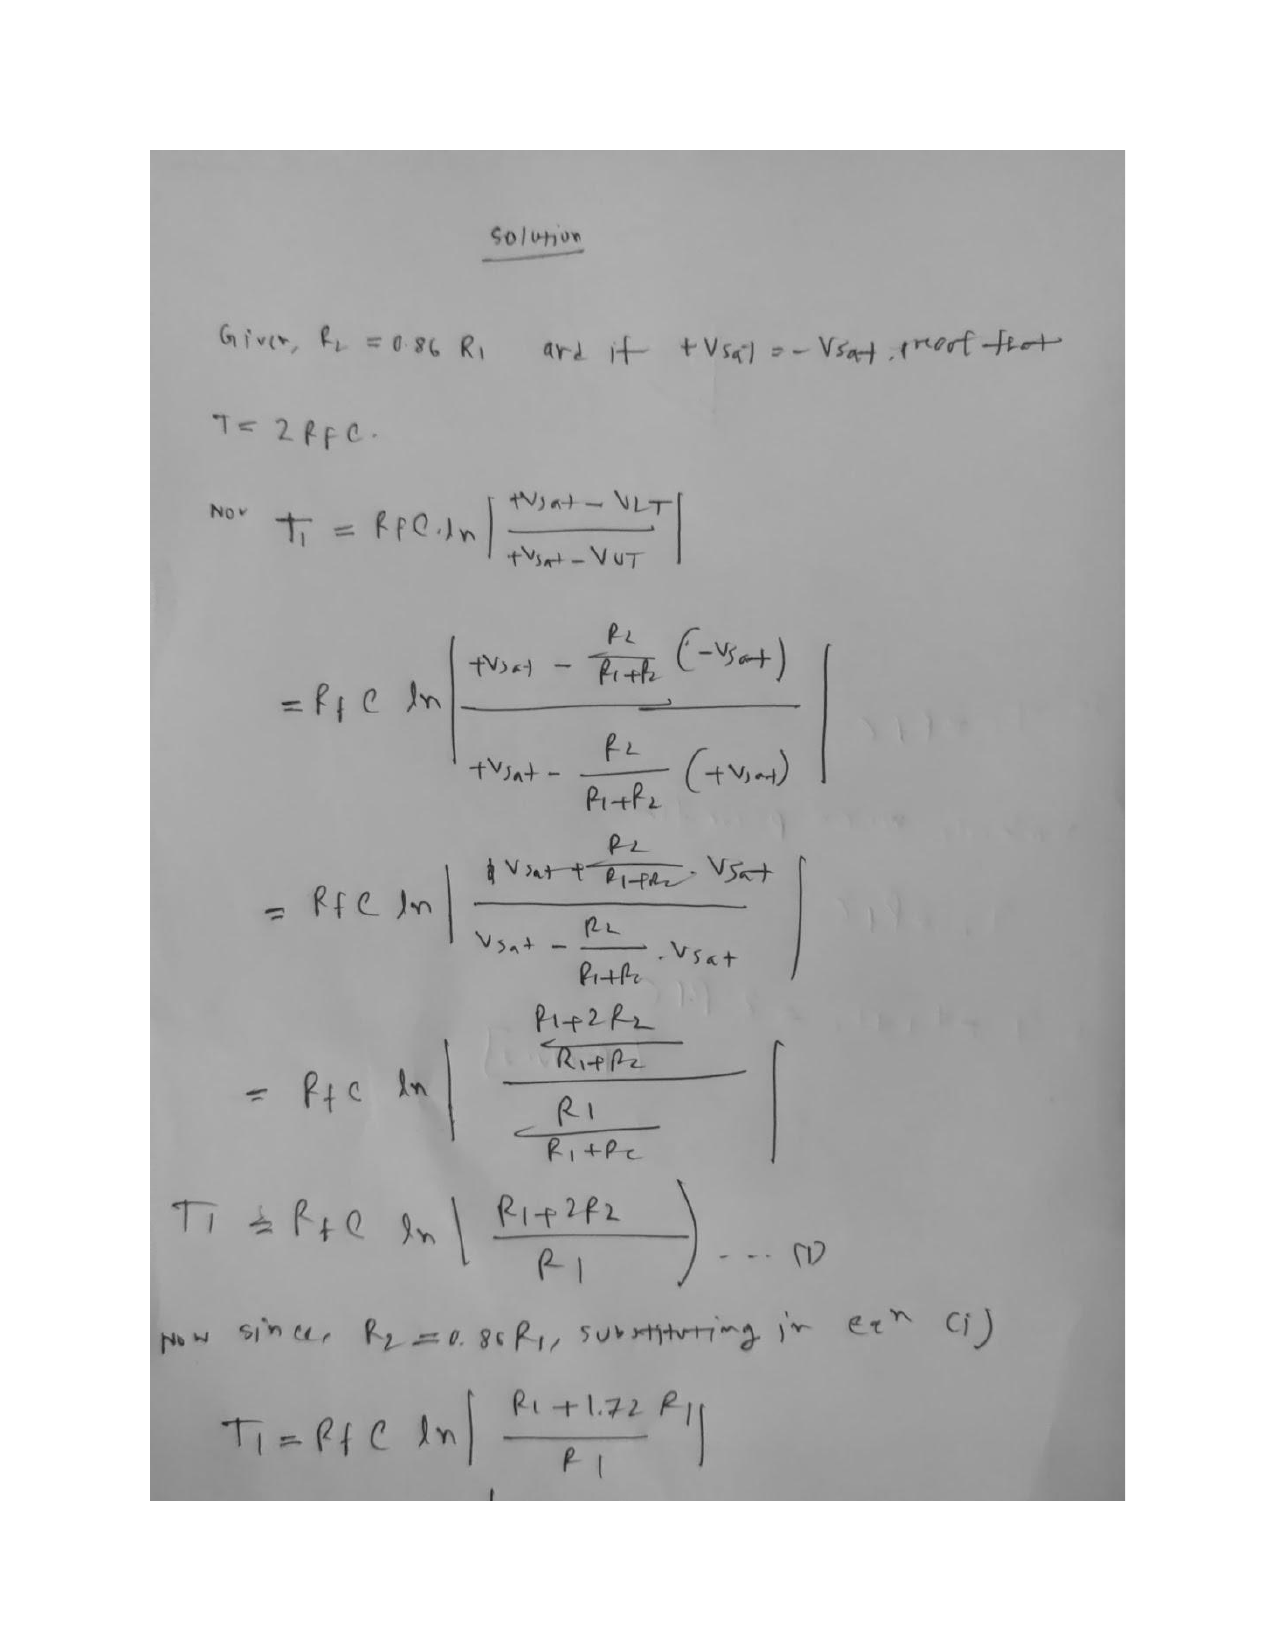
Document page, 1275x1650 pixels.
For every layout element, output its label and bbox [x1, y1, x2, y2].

picture [150, 150, 1125, 1501]
